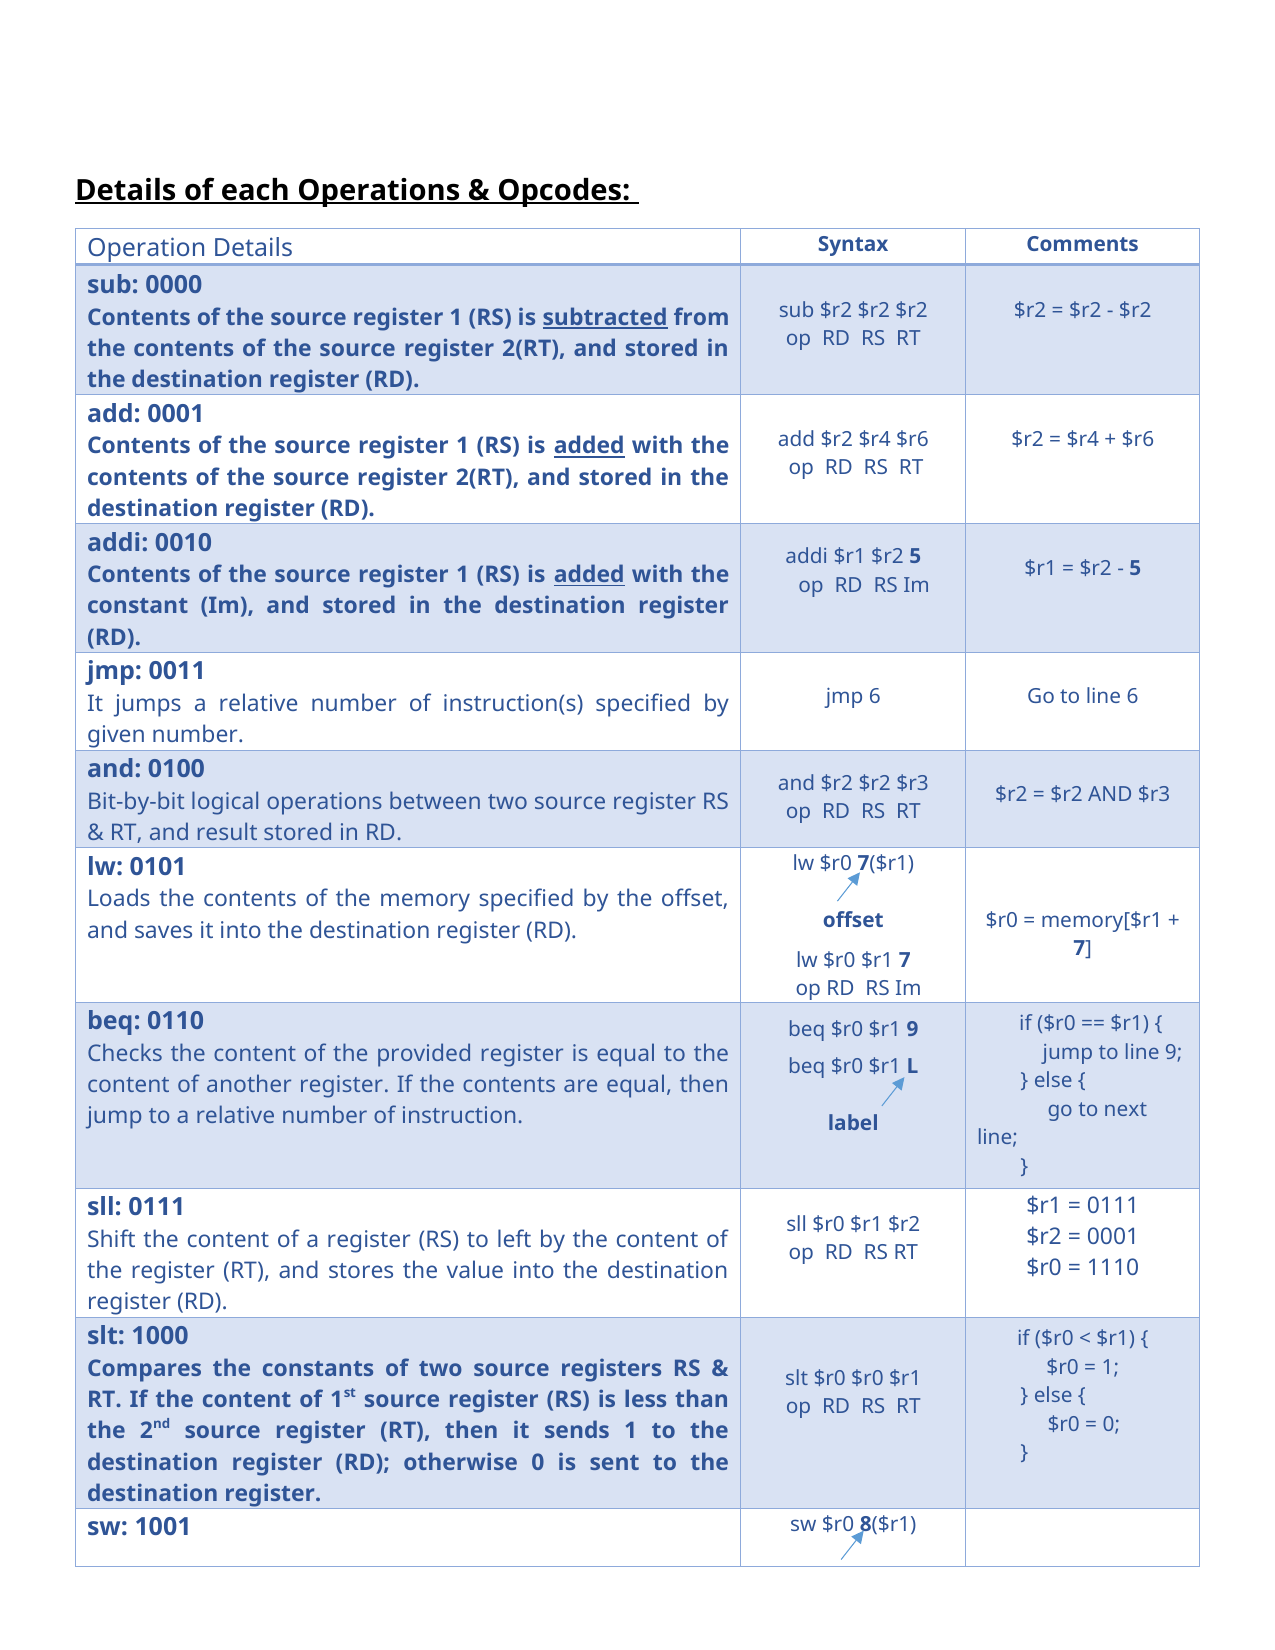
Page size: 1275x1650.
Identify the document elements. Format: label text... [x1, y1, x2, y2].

text Details of each Operations & Opcodes: [75, 169, 1200, 208]
table_cell $r2 = $r2 AND $r3 [966, 751, 1199, 847]
table_cell beq $r0 $r1 9 beq $r0 $r1 L label [741, 1003, 965, 1188]
table_cell sub $r2 $r2 $r2 op RD RS RT [741, 266, 965, 394]
table_cell jmp 6 [741, 653, 965, 749]
table_header Comments [966, 229, 1199, 263]
table_cell add $r2 $r4 $r6 op RD RS RT [741, 395, 965, 523]
table_cell Go to line 6 [966, 653, 1199, 749]
table_cell slt: 1000 Compares the constants of two source registers RS & RT. If the content of 1st source register (RS) is less than the 2nd source register (RT), then it sends 1 to the destination register (RD); otherwise 0 is sent to the destination register. [76, 1318, 740, 1508]
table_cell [741, 1509, 965, 1566]
table_cell slt $r0 $r0 $r1 op RD RS RT [741, 1318, 965, 1508]
table_cell if ($r0 < $r1) { $r0 = 1; } else { $r0 = 0; } [966, 1318, 1199, 1508]
table_cell $r2 = $r4 + $r6 [966, 395, 1199, 523]
table_cell addi: 0010 Contents of the source register 1 (RS) is added with the constant (Im), and stored in the destination register (RD). [76, 524, 740, 652]
table_cell $r1 = $r2 - 5 [966, 524, 1199, 652]
table_cell and $r2 $r2 $r3 op RD RS RT [741, 751, 965, 847]
table_cell sub: 0000 Contents of the source register 1 (RS) is subtracted from the contents of the source register 2(RT), and stored in the destination register (RD). [76, 266, 740, 394]
table_cell sll $r0 $r1 $r2 op RD RS RT [741, 1189, 965, 1317]
table_cell beq: 0110 Checks the content of the provided register is equal to the content of another register. If the contents are equal, then jump to a relative number of instruction. [76, 1003, 740, 1188]
table_cell addi $r1 $r2 5 op RD RS Im [741, 524, 965, 652]
table_cell $r1 = 0111 $r2 = 0001 $r0 = 1110 [966, 1189, 1199, 1317]
table_cell lw: 0101 Loads the contents of the memory specified by the offset, and saves it into the destination register (RD). [76, 848, 740, 1002]
table_cell add: 0001 Contents of the source register 1 (RS) is added with the contents of the source register 2(RT), and stored in the destination register (RD). [76, 395, 740, 523]
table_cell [966, 1509, 1199, 1566]
table_cell $r2 = $r2 - $r2 [966, 266, 1199, 394]
table_header Syntax [741, 229, 965, 263]
table_cell jmp: 0011 It jumps a relative number of instruction(s) specified by given number. [76, 653, 740, 749]
table_cell $r0 = memory[$r1 + 7] [966, 848, 1199, 1002]
table_cell if ($r0 == $r1) { jump to line 9; } else { go to next line; } [966, 1003, 1199, 1188]
table_cell sll: 0111 Shift the content of a register (RS) to left by the content of the register (RT), and stores the value into the destination register (RD). [76, 1189, 740, 1317]
table_header Operation Details [76, 229, 740, 263]
table_cell and: 0100 Bit-by-bit logical operations between two source register RS & RT, and result stored in RD. [76, 751, 740, 847]
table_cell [76, 1509, 740, 1566]
table_cell lw $r0 7($r1) offset lw $r0 $r1 7 op RD RS Im [741, 848, 965, 1002]
